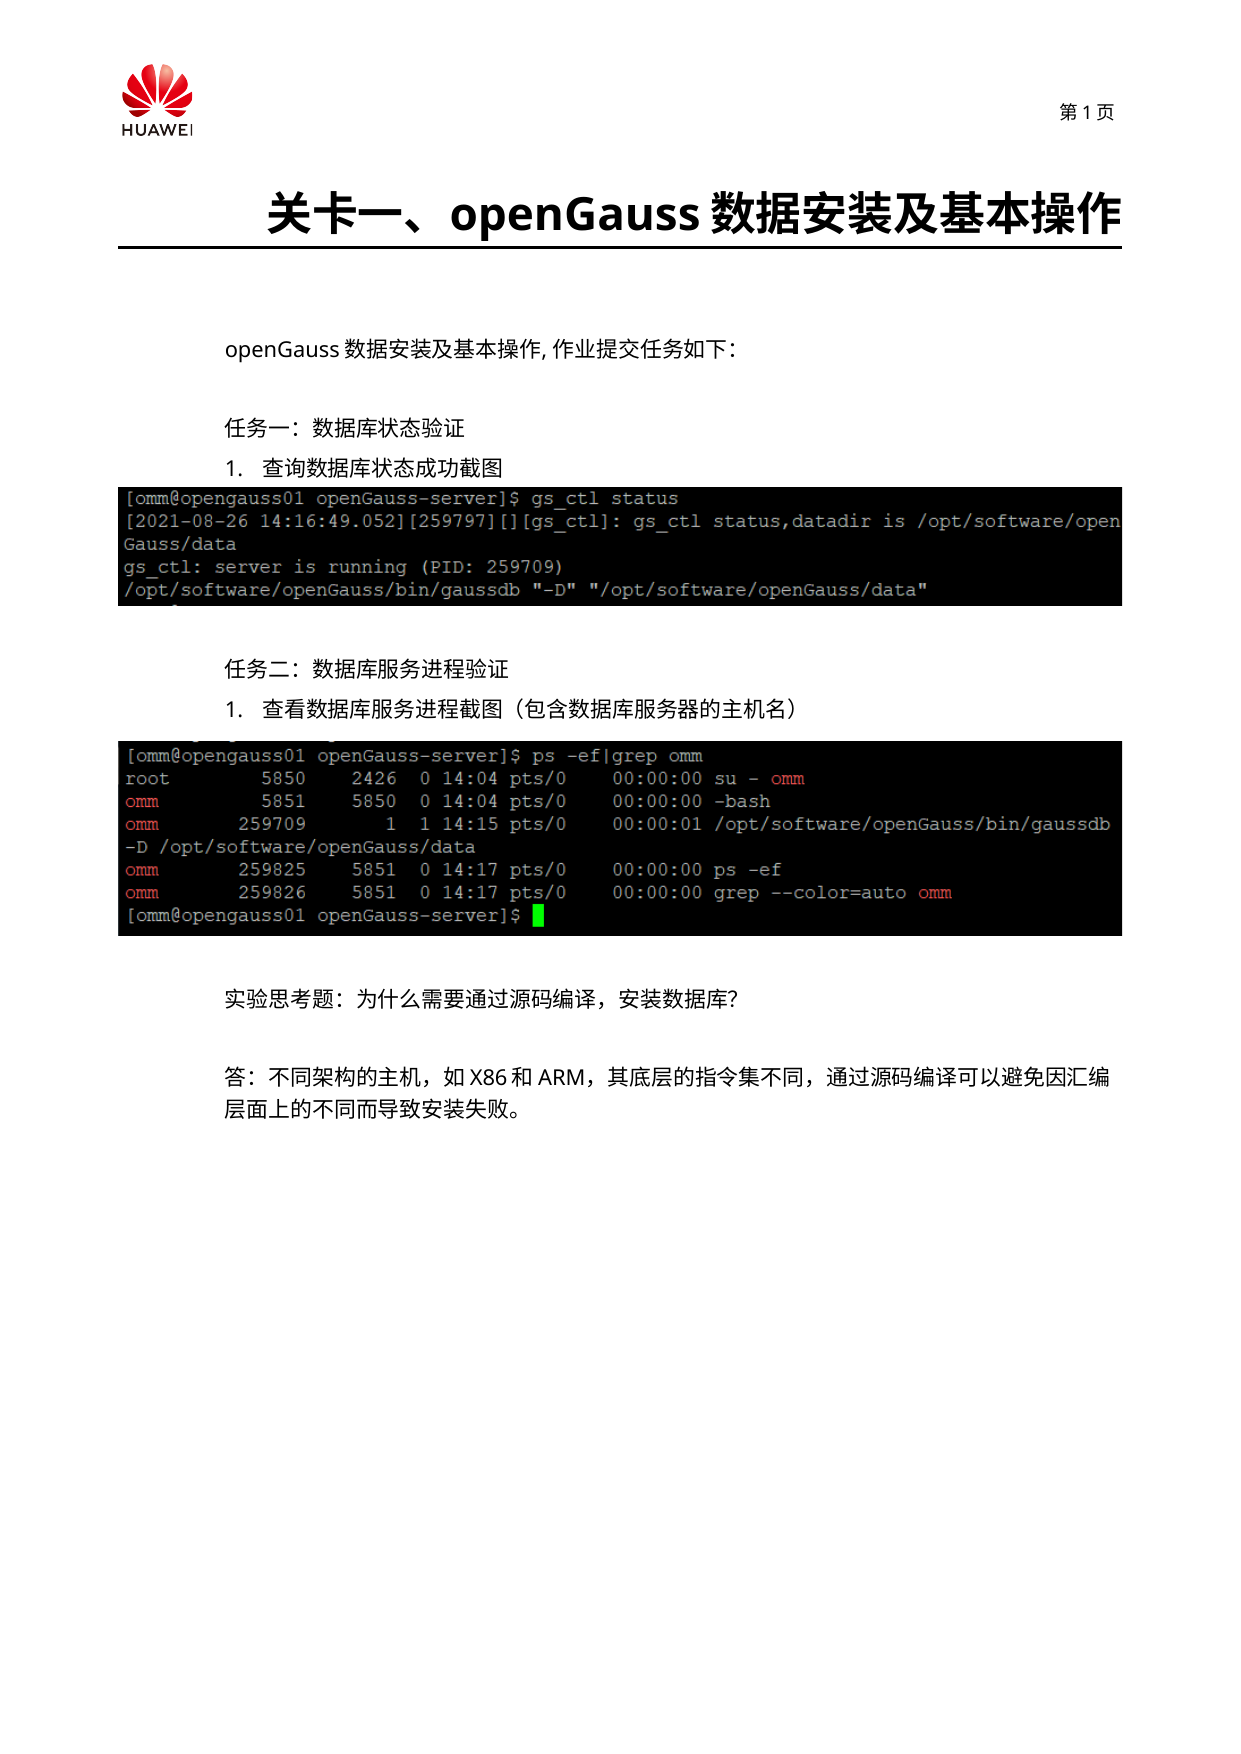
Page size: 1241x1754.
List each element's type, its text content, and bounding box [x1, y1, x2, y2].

text 任务二：数据库服务进程验证 [224, 652, 1122, 684]
list 查询数据库状态成功截图 [224, 451, 1122, 482]
text openGauss数据安装及基本操作, 作业提交任务如下： [224, 332, 1122, 364]
text 任务一：数据库状态验证 [224, 411, 1122, 442]
picture [118, 487, 1123, 606]
picture [122, 64, 193, 136]
picture [118, 741, 1123, 936]
text 答：不同架构的主机，如X86和ARM，其底层的指令集不同，通过源码编译可以避免因汇编层面上的不同而导致安装失败。 [224, 1060, 1122, 1123]
subtitle 关卡一、openGauss数据安装及基本操作 [118, 177, 1122, 246]
list 查看数据库服务进程截图（包含数据库服务器的主机名） [224, 692, 1122, 724]
text 实验思考题：为什么需要通过源码编译，安装数据库？ [224, 982, 1122, 1013]
